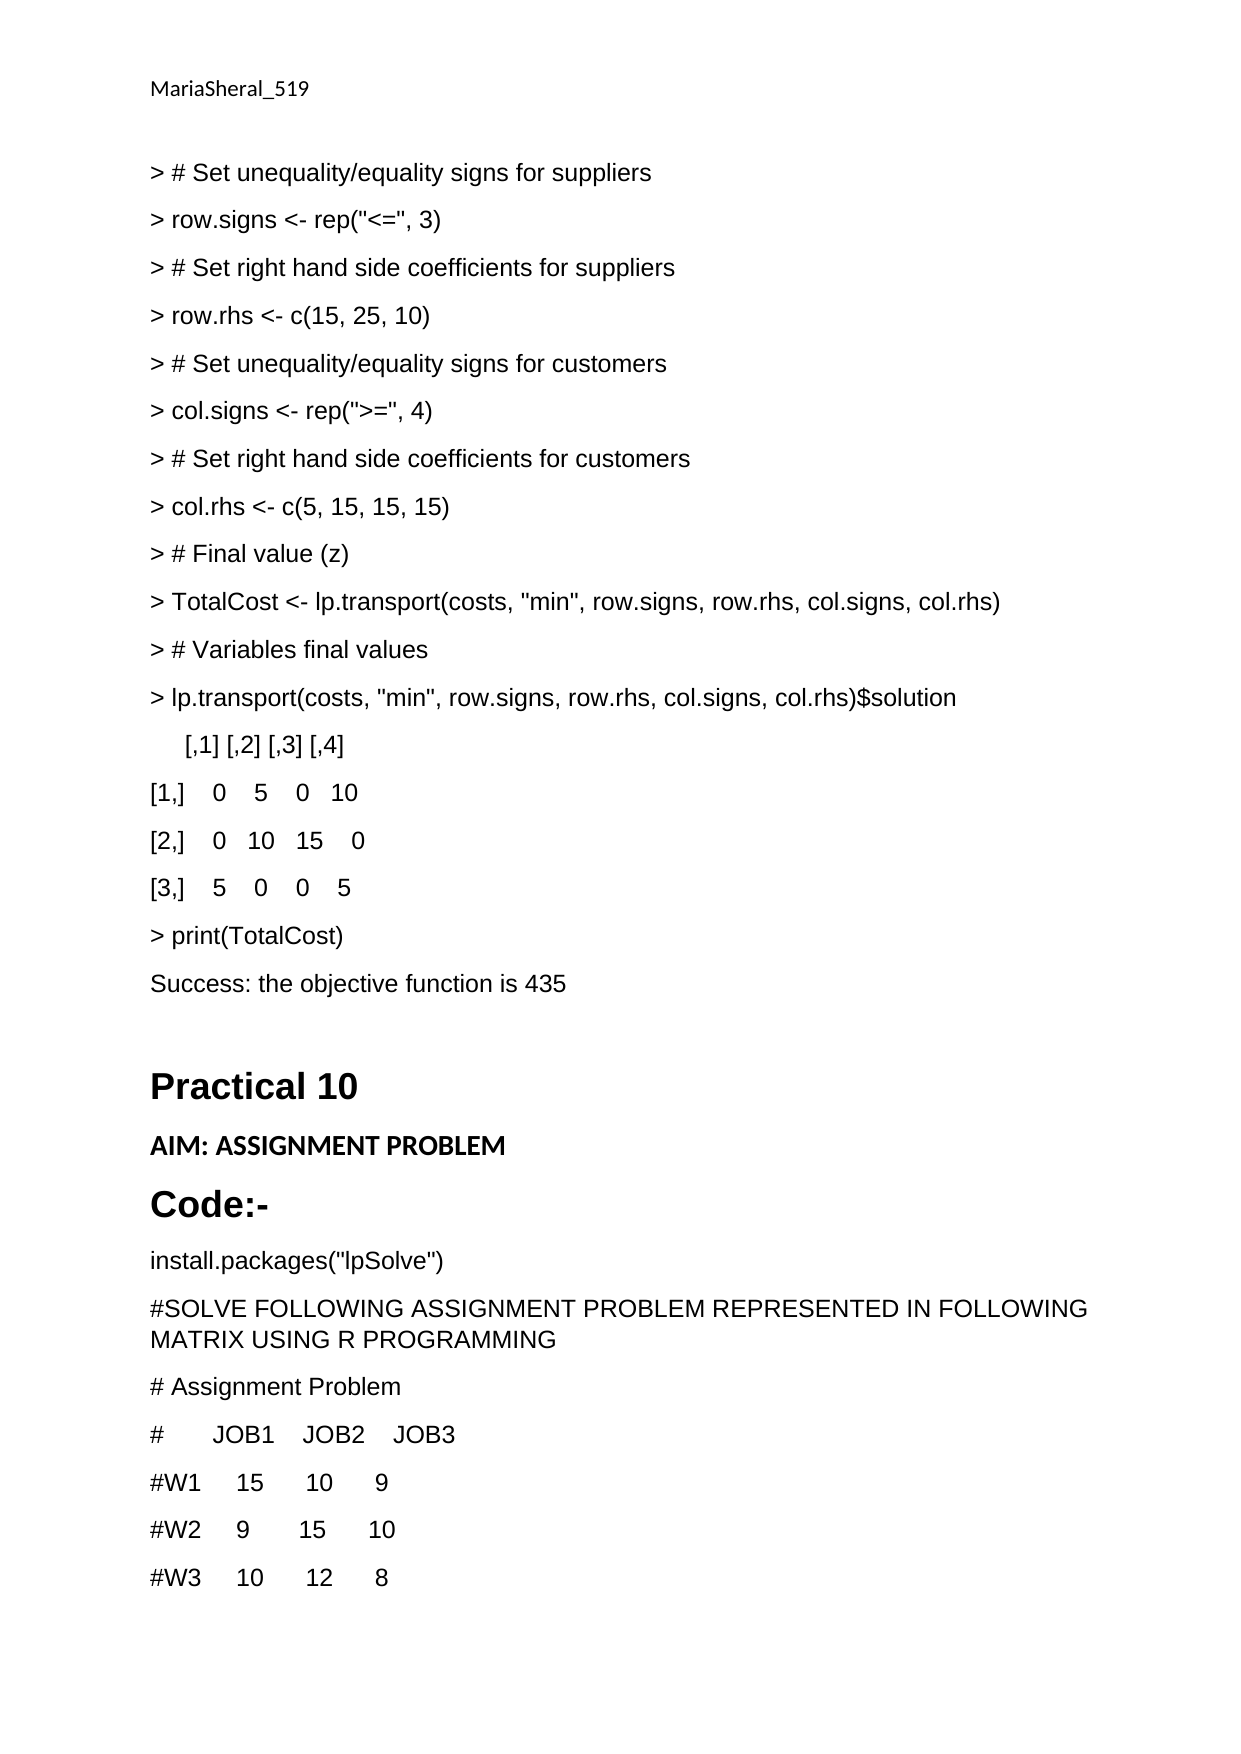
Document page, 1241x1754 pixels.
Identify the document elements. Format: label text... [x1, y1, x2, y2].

text > # Final value (z) [150, 539, 1090, 568]
text Code:- [150, 1183, 1090, 1226]
text > # Set unequality/equality signs for suppliers [150, 158, 1090, 187]
text #W3 10 12 8 [150, 1563, 1090, 1592]
text > # Variables final values [150, 635, 1090, 664]
text > # Set right hand side coefficients for customers [150, 444, 1090, 473]
text [2,] 0 10 15 0 [150, 826, 1090, 854]
text # JOB1 JOB2 JOB3 [150, 1420, 1090, 1449]
text > lp.transport(costs, "min", row.signs, row.rhs, col.signs, col.rhs)$solution [150, 683, 1090, 711]
text > row.rhs <- c(15, 25, 10) [150, 301, 1090, 330]
text AIM: ASSIGNMENT PROBLEM [150, 1127, 1090, 1163]
text install.packages("lpSolve") [150, 1246, 1090, 1274]
text [3,] 5 0 0 5 [150, 873, 1090, 902]
text > print(TotalCost) [150, 921, 1090, 950]
text > col.signs <- rep(">=", 4) [150, 396, 1090, 425]
text > TotalCost <- lp.transport(costs, "min", row.signs, row.rhs, col.signs, col.rhs) [150, 587, 1090, 616]
text #SOLVE FOLLOWING ASSIGNMENT PROBLEM REPRESENTED IN FOLLOWING MATRIX USING R PROGRAMMING [150, 1293, 1090, 1353]
text > # Set right hand side coefficients for suppliers [150, 253, 1090, 282]
text Practical 10 [150, 1064, 1090, 1107]
text [,1] [,2] [,3] [,4] [150, 730, 1090, 759]
text # Assignment Problem [150, 1372, 1090, 1401]
text Success: the objective function is 435 [150, 969, 1090, 998]
text > col.rhs <- c(5, 15, 15, 15) [150, 492, 1090, 521]
text #W2 9 15 10 [150, 1515, 1090, 1544]
text > row.signs <- rep("<=", 3) [150, 206, 1090, 234]
text #W1 15 10 9 [150, 1468, 1090, 1496]
text > # Set unequality/equality signs for customers [150, 349, 1090, 377]
text [1,] 0 5 0 10 [150, 778, 1090, 807]
